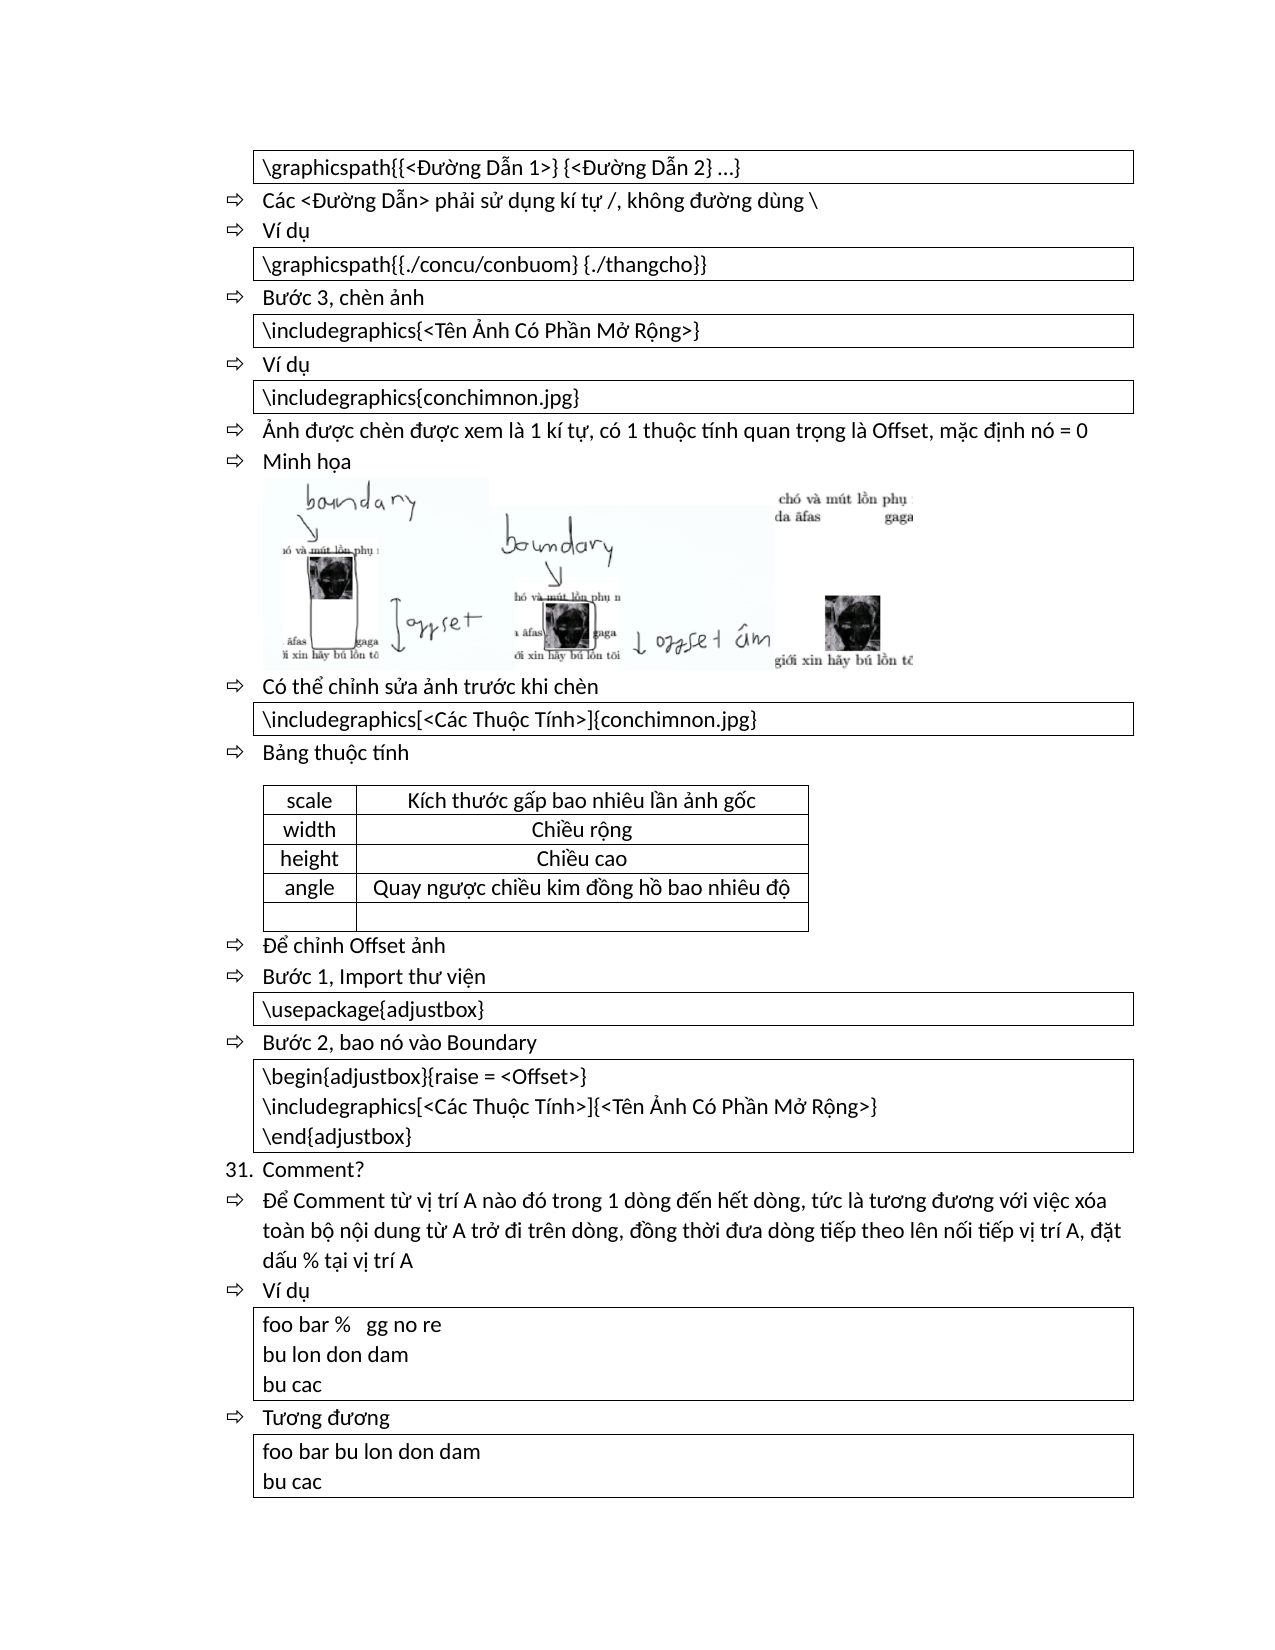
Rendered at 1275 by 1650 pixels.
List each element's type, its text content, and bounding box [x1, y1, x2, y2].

list Bước 3, chèn ảnh [225, 283, 1125, 311]
list \usepackage{adjustbox} [254, 993, 1133, 1025]
list \includegraphics[<Các Thuộc Tính>]{conchimnon.jpg} [254, 703, 1133, 735]
table_cell angle [264, 874, 356, 902]
list bu lon don dam [254, 1337, 1133, 1367]
list Tương đương [225, 1403, 1125, 1432]
list Ví dụ [225, 350, 1125, 378]
list \includegraphics{<Tên Ảnh Có Phần Mở Rộng>} [254, 315, 1133, 347]
list Bước 2, bao nó vào Boundary [225, 1028, 1125, 1057]
list Các <Đường Dẫn> phải sử dụng kí tự /, không đường dùng \ [225, 186, 1125, 214]
list foo bar bu lon don dam [254, 1435, 1133, 1464]
table_cell Chiều cao [357, 845, 808, 872]
table_cell [264, 903, 356, 931]
list \end{adjustbox} [254, 1119, 1133, 1152]
list Minh họa [225, 447, 1125, 475]
table_cell [357, 903, 808, 931]
table_cell Chiều rộng [357, 815, 808, 843]
list Có thể chỉnh sửa ảnh trước khi chèn [225, 672, 1125, 700]
table_header Kích thước gấp bao nhiêu lần ảnh gốc [357, 786, 808, 814]
list foo bar % gg no re [254, 1308, 1133, 1337]
list bu cac [254, 1464, 1133, 1497]
table_header scale [264, 786, 356, 814]
list \includegraphics[<Các Thuộc Tính>]{<Tên Ảnh Có Phần Mở Rộng>} [254, 1089, 1133, 1119]
list \begin{adjustbox}{raise = <Offset>} [254, 1060, 1133, 1089]
table_cell Quay ngược chiều kim đồng hồ bao nhiêu độ [357, 874, 808, 902]
table_cell width [264, 815, 356, 843]
list Ví dụ [225, 217, 1125, 245]
list \graphicspath{{./concu/conbuom} {./thangcho}} [254, 248, 1133, 280]
list Comment? [225, 1156, 1125, 1184]
list Để chỉnh Offset ảnh [225, 932, 1125, 960]
list Để Comment từ vị trí A nào đó trong 1 dòng đến hết dòng, tức là tương đương với việc xóa toàn bộ nội dung từ A trở đi trên dòng, đồng thời đưa dòng tiếp theo lên nối tiếp vị trí A, đặt dấu % tại vị trí A [225, 1186, 1125, 1274]
picture [262, 477, 913, 670]
list Ảnh được chèn được xem là 1 kí tự, có 1 thuộc tính quan trọng là Offset, mặc định nó = 0 [225, 417, 1125, 445]
list Bước 1, Import thư viện [225, 962, 1125, 990]
list \graphicspath{{<Đường Dẫn 1>} {<Đường Dẫn 2} …} [254, 151, 1133, 183]
list Ví dụ [225, 1276, 1125, 1304]
table_cell height [264, 845, 356, 872]
list bu cac [254, 1367, 1133, 1400]
list Bảng thuộc tính [225, 738, 1125, 766]
list \includegraphics{conchimnon.jpg} [254, 381, 1133, 413]
